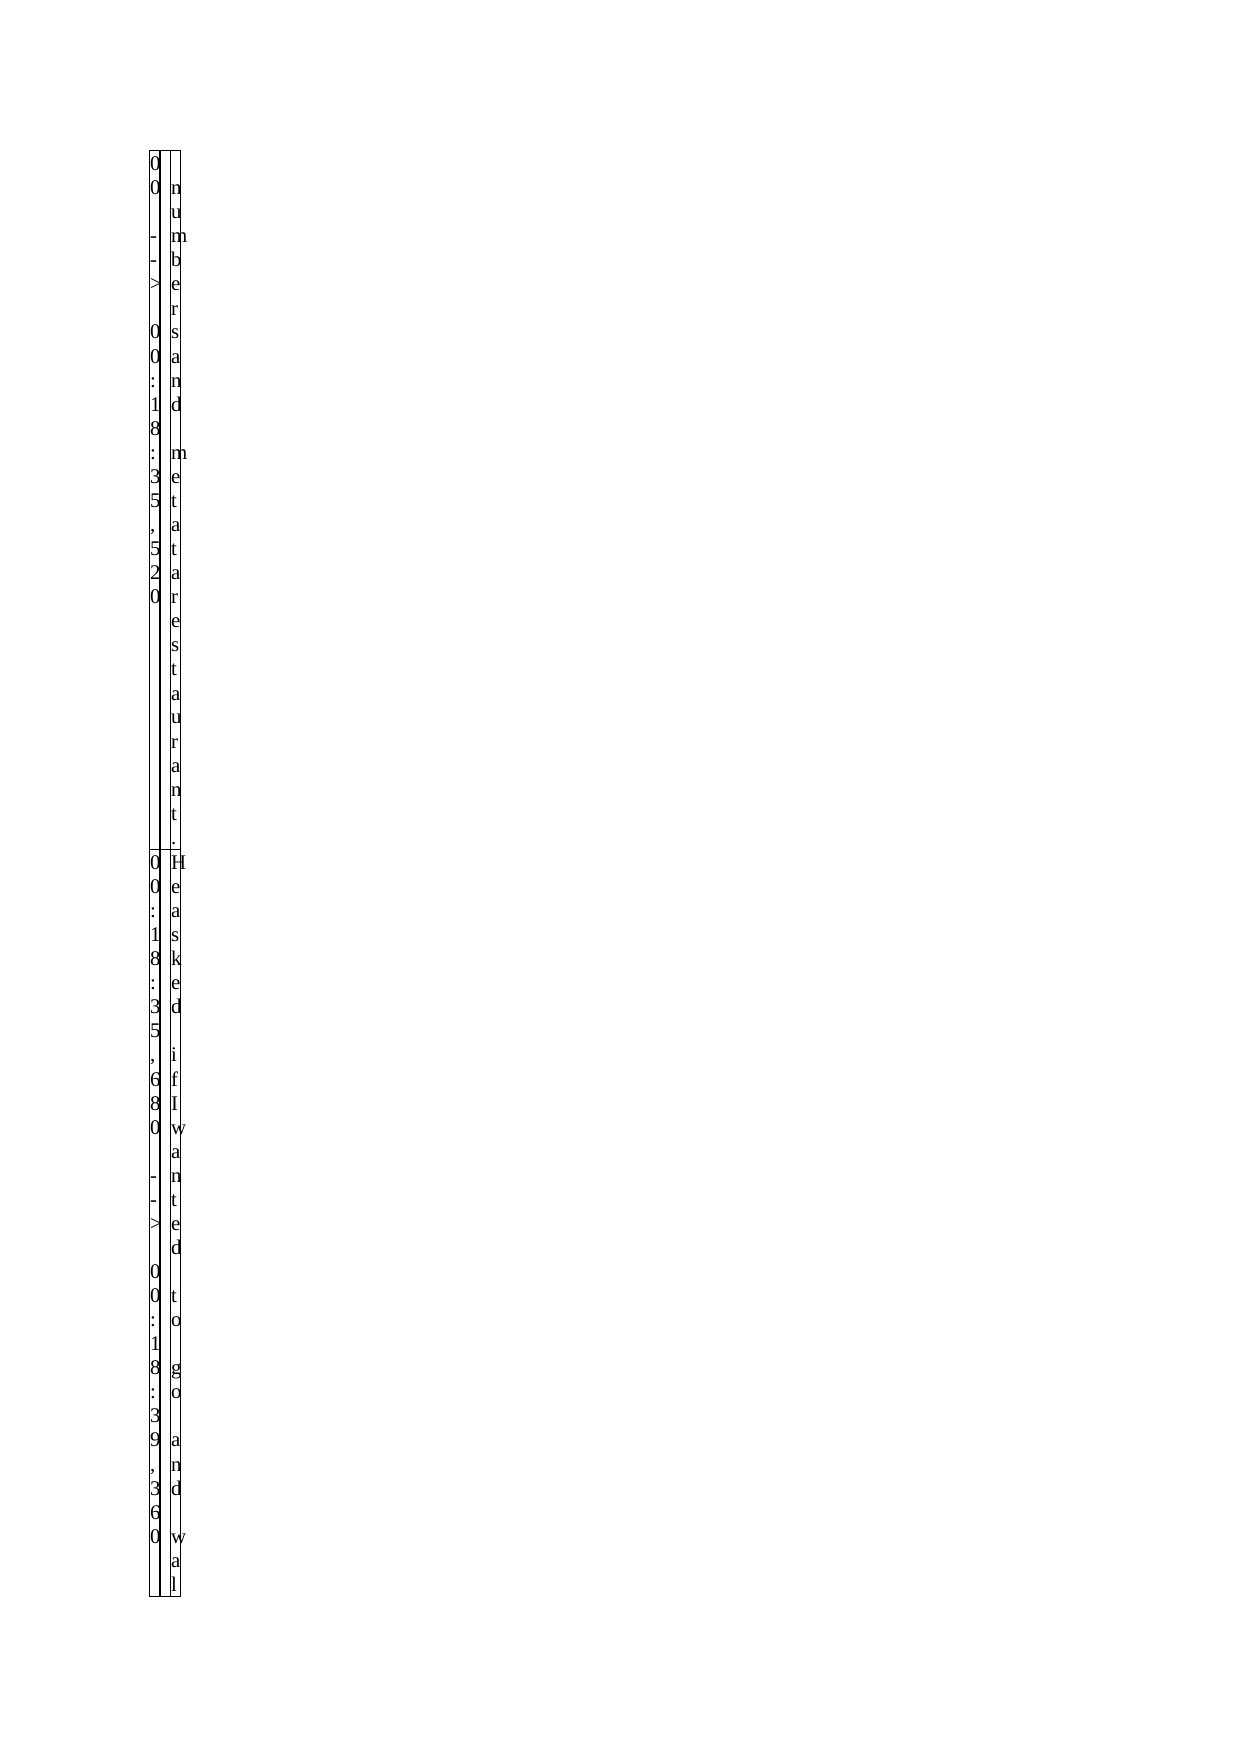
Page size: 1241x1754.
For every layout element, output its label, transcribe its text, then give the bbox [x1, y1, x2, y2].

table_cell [171, 253, 180, 722]
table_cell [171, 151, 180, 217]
table_cell [161, 850, 170, 1596]
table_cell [150, 151, 159, 849]
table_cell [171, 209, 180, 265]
table_cell [161, 151, 170, 849]
